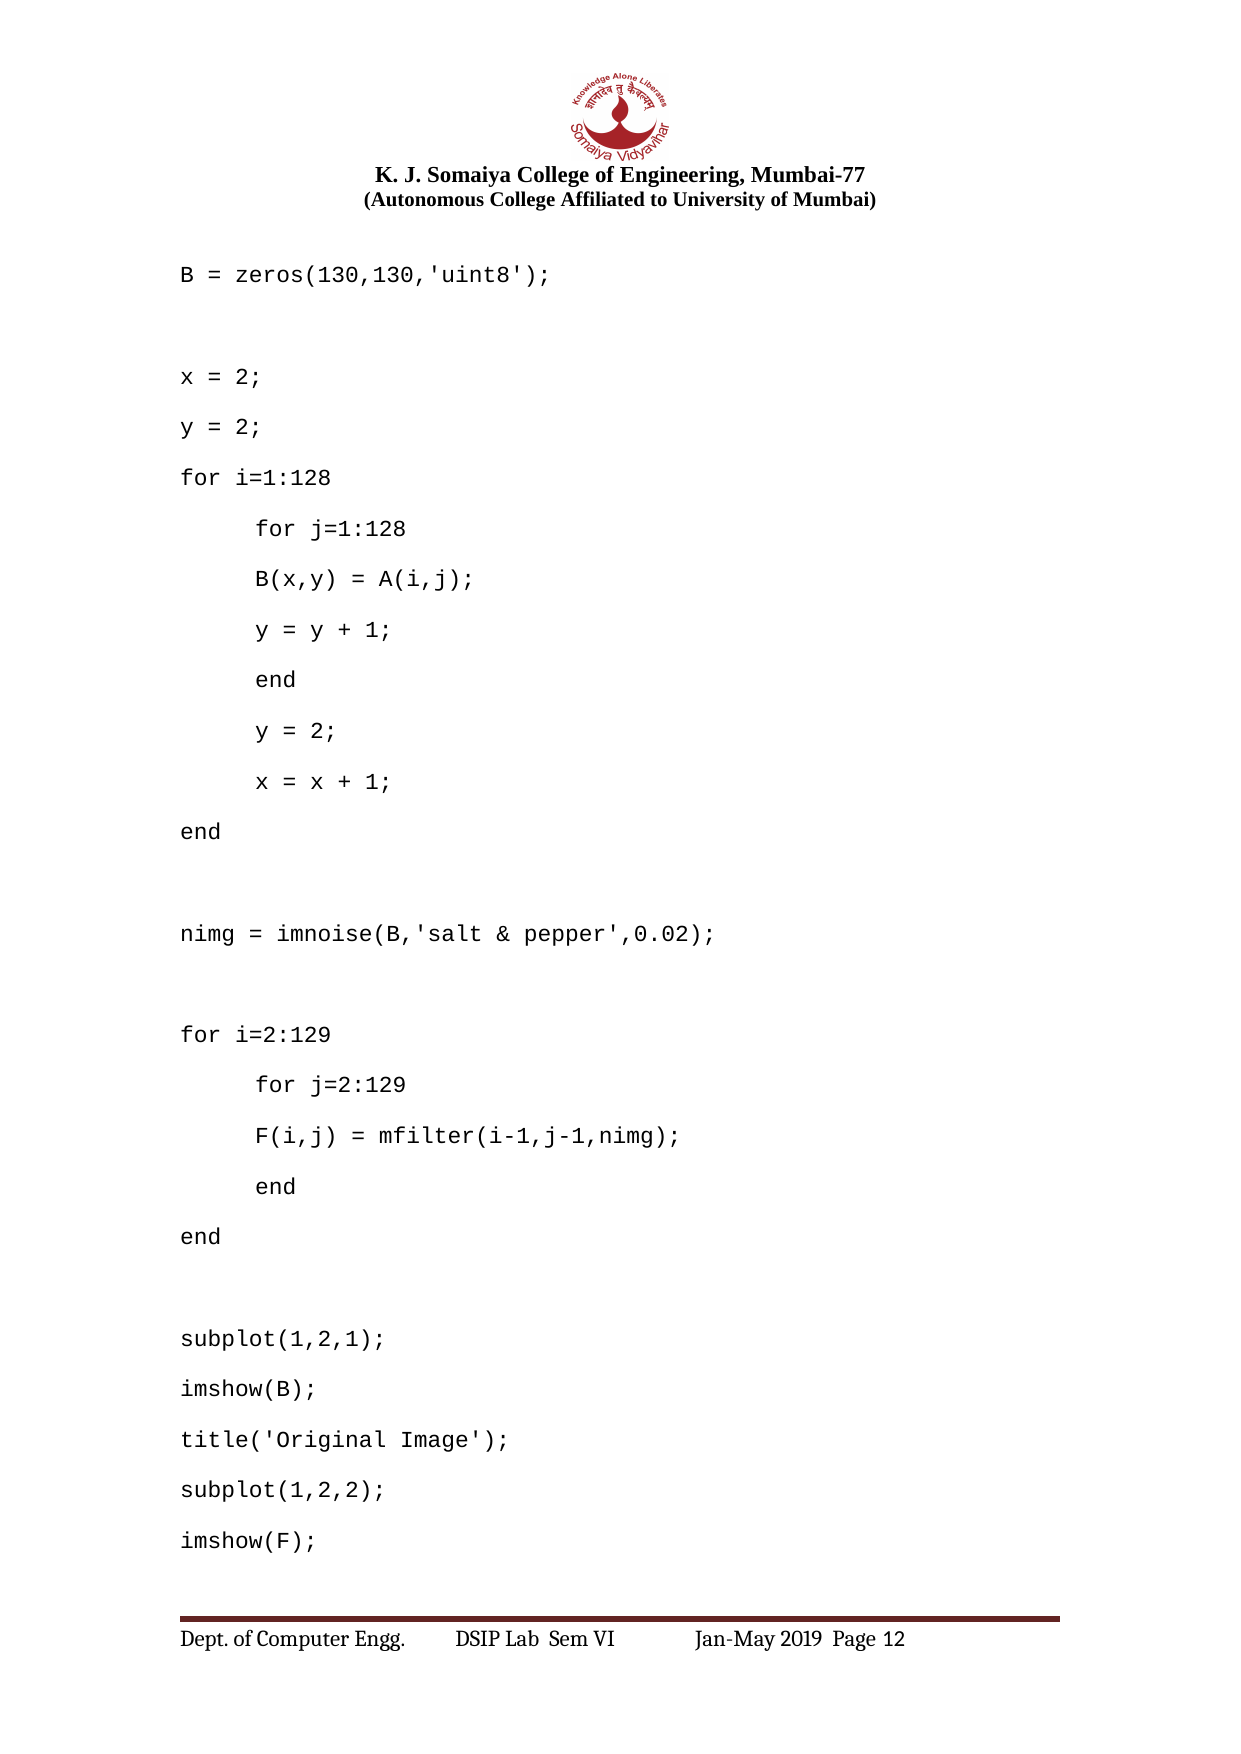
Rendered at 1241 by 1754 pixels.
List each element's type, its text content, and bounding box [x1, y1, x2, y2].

text imshow(B); [180, 1378, 1060, 1403]
text y = y + 1; [180, 618, 1060, 644]
text nimg = imnoise(B,'salt & pepper',0.02); [180, 922, 1060, 948]
text for j=1:128 [180, 517, 1060, 543]
text x = 2; [180, 365, 1060, 391]
text imshow(F); [180, 1529, 1060, 1555]
text end [180, 1226, 1060, 1252]
text y = 2; [180, 719, 1060, 745]
text B(x,y) = A(i,j); [180, 568, 1060, 593]
text for i=1:128 [180, 466, 1060, 492]
text F(i,j) = mfilter(i-1,j-1,nimg); [180, 1124, 1060, 1150]
picture [571, 73, 669, 161]
text for i=2:129 [180, 1023, 1060, 1049]
text y = 2; [180, 416, 1060, 442]
text title('Original Image'); [180, 1428, 1060, 1454]
text x = x + 1; [180, 770, 1060, 796]
text subplot(1,2,1); [180, 1327, 1060, 1353]
text end [180, 669, 1060, 695]
text for j=2:129 [180, 1074, 1060, 1100]
text subplot(1,2,2); [180, 1479, 1060, 1505]
text B = zeros(130,130,'uint8'); [180, 264, 1060, 290]
text end [180, 821, 1060, 847]
text end [180, 1175, 1060, 1201]
